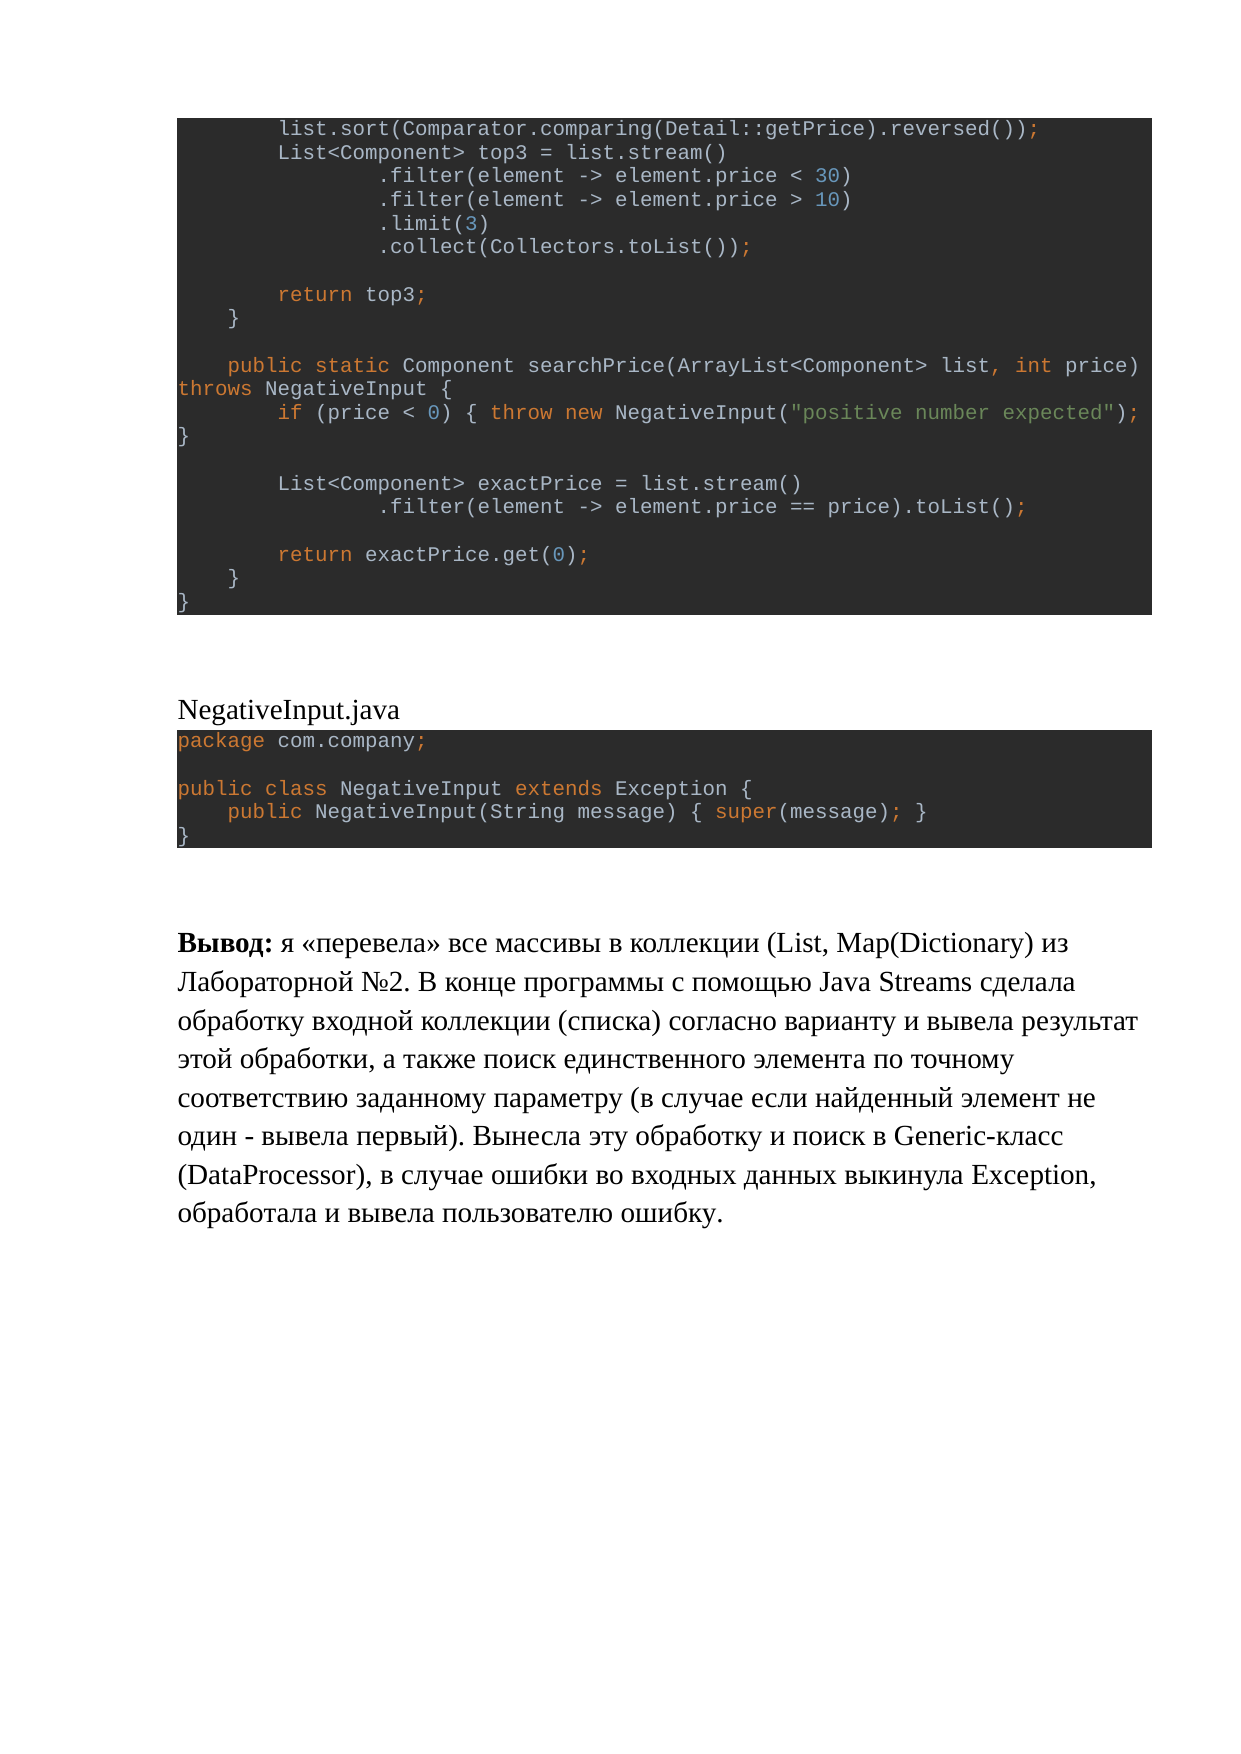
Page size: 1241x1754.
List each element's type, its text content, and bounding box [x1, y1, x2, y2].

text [177, 118, 1152, 615]
text Вывод: я «перевела» все массивы в коллекции (List, Map(Dictionary) из Лабораторной №2. В конце программы с помощью Java Streams сделала обработку входной коллекции (списка) согласно варианту и вывела результат этой обработки, а также поиск единственного элемента по точному соответствию заданному параметру (в случае если найденный элемент не один - вывела первый). Вынесла эту обработку и поиск в Generic-класс (DataProcessor), в случае ошибки во входных данных выкинула Exception, обработала и вывела пользователю ошибку. [177, 926, 1152, 1229]
text package com.company; public class NegativeInput extends Exception { public NegativeInput(String message) { super(message); } } [177, 730, 1152, 848]
text NegativeInput.java [177, 692, 1152, 725]
